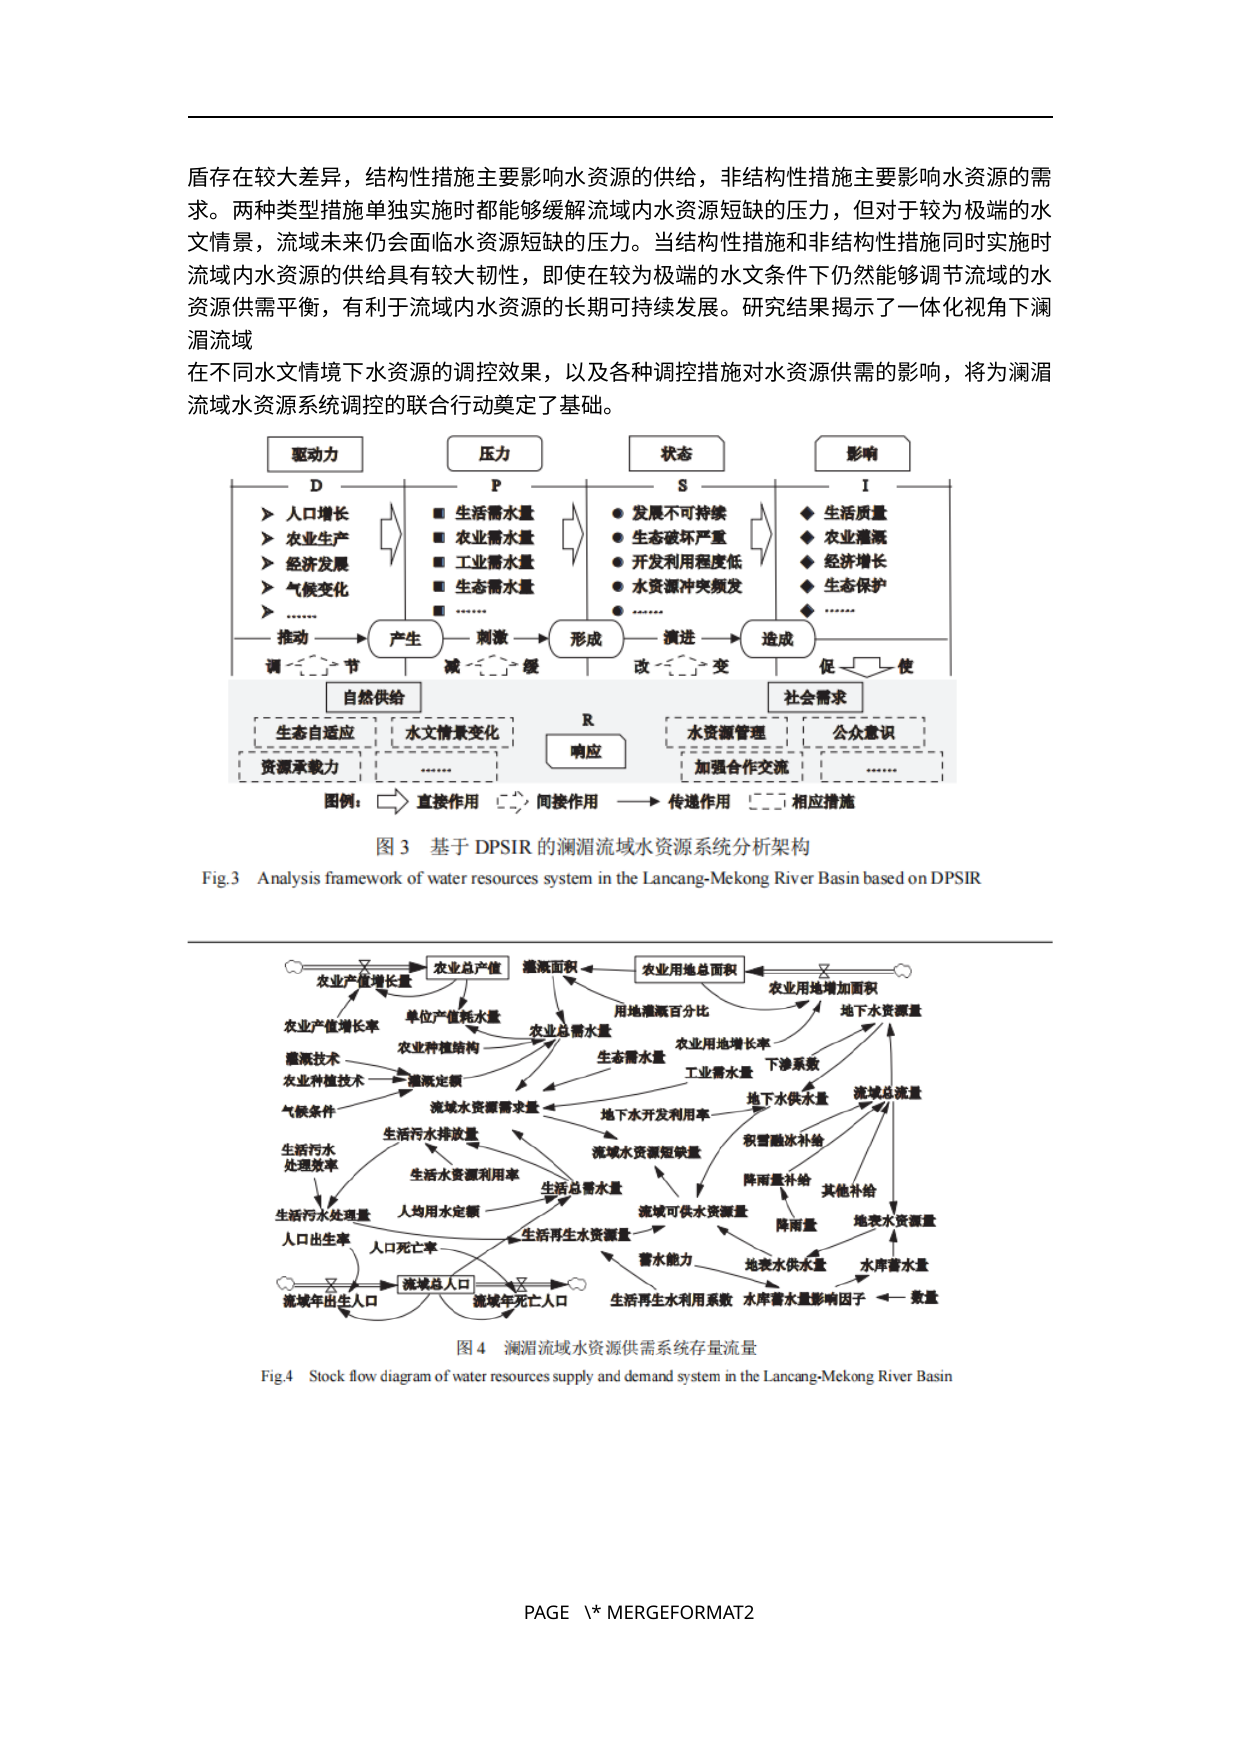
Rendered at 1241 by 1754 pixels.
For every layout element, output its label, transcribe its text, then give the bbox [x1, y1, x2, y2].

picture [187, 939, 1053, 1388]
picture [187, 419, 1017, 894]
text 盾存在较大差异，结构性措施主要影响水资源的供给，非结构性措施主要影响水资源的需求。两种类型措施单独实施时都能够缓解流域内水资源短缺的压力，但对于较为极端的水文情景，流域未来仍会面临水资源短缺的压力。当结构性措施和非结构性措施同时实施时，流域内水资源的供给具有较大韧性，即使在较为极端的水文条件下仍然能够调节流域的水资源供需平衡，有利于流域内水资源的长期可持续发展。研究结果揭示了一体化视角下澜湄流域 [187, 160, 1053, 355]
text 在不同水文情境下水资源的调控效果，以及各种调控措施对水资源供需的影响，将为澜湄流域水资源系统调控的联合行动奠定了基础。 [187, 355, 1053, 420]
